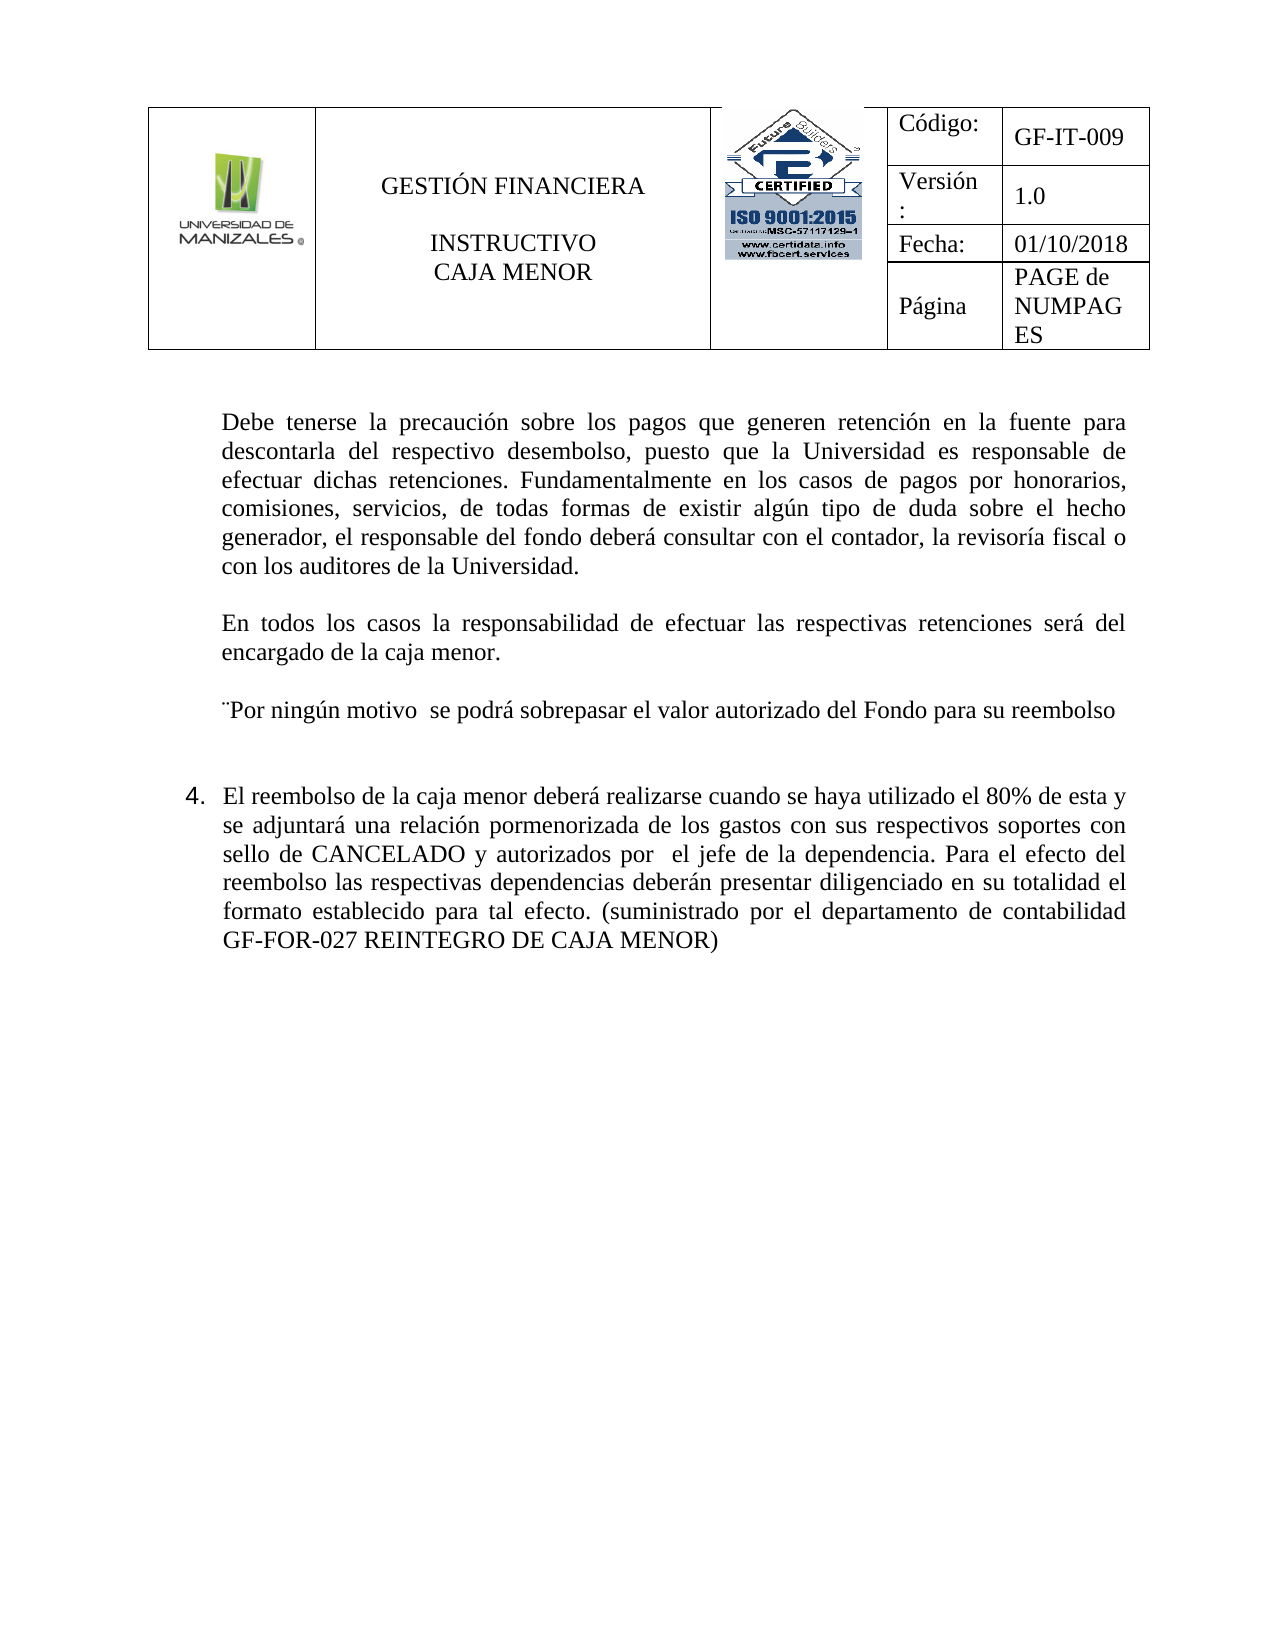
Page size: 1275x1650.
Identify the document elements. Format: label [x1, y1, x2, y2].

picture [175, 146, 304, 252]
picture [721, 107, 865, 262]
